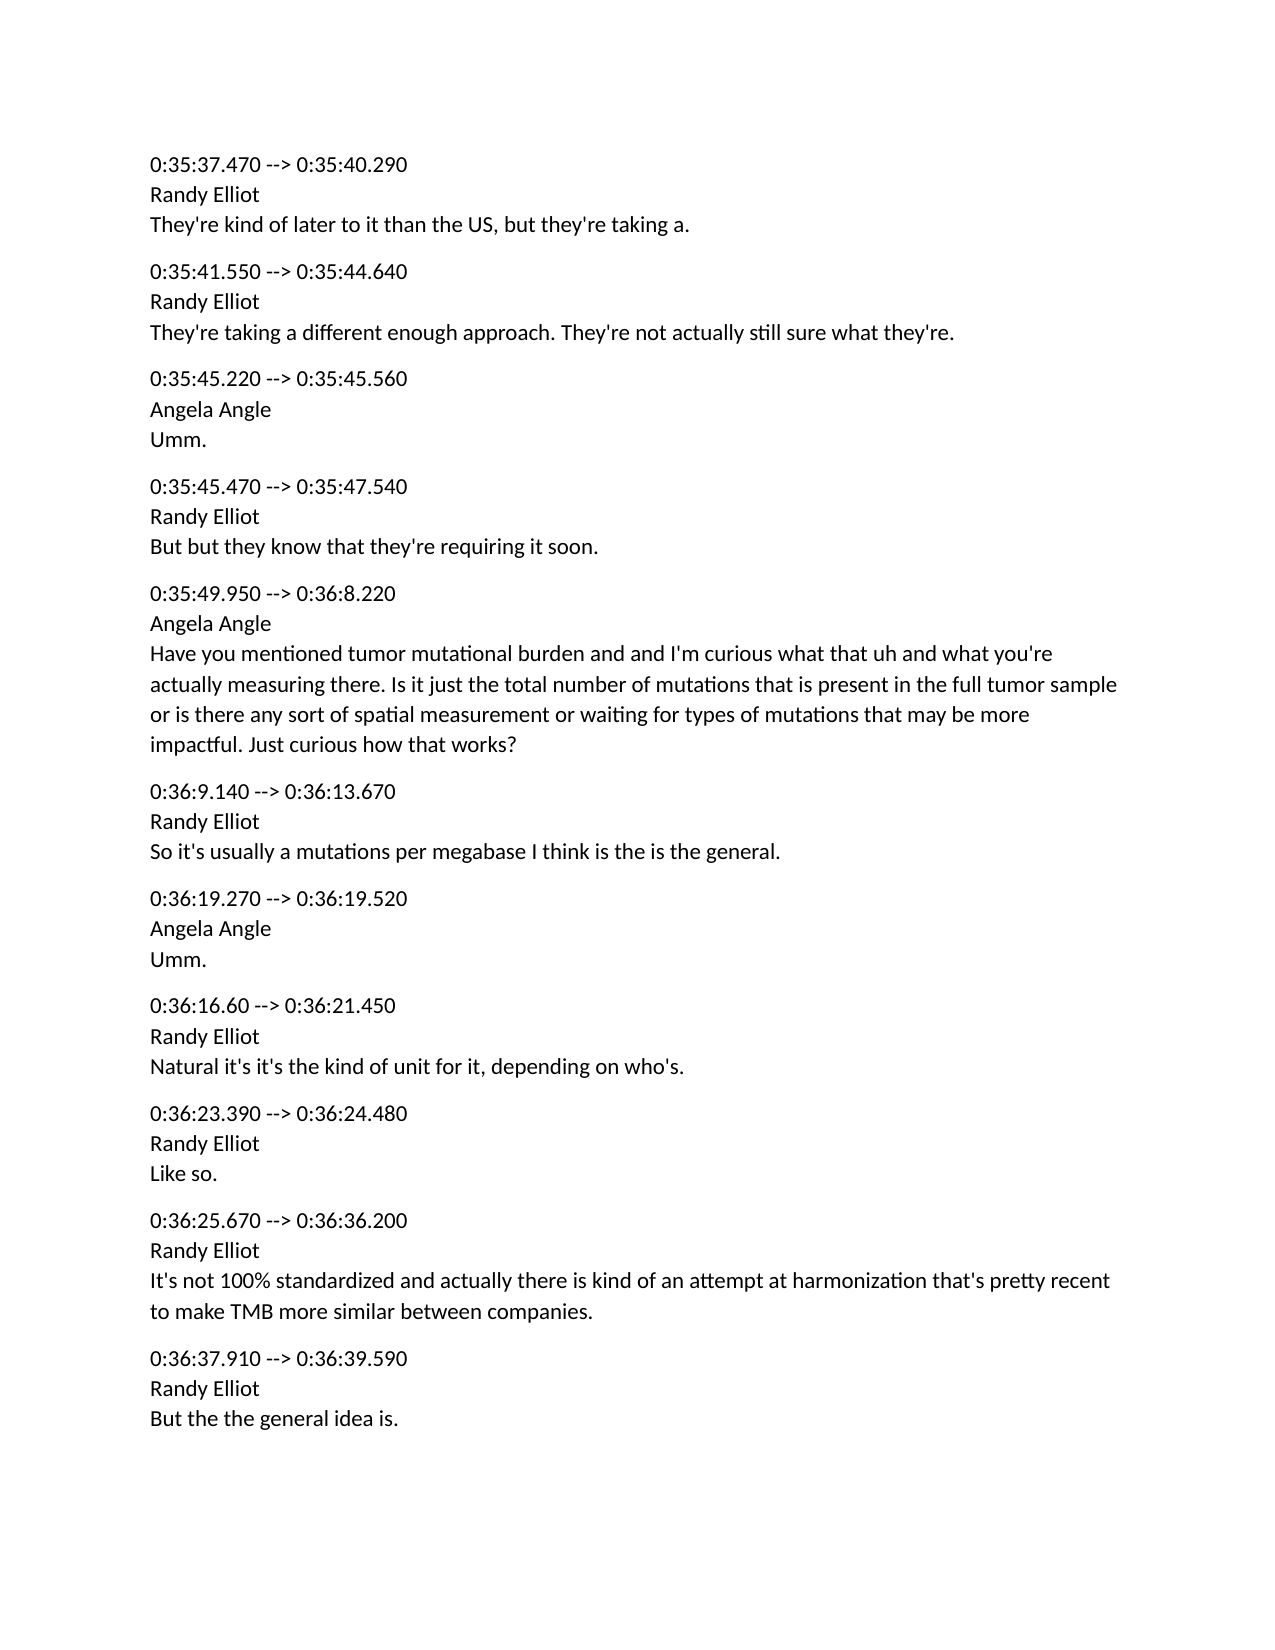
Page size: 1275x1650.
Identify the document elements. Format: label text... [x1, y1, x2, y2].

text 0:36:9.140 --> 0:36:13.670 Randy Elliot So it's usually a mutations per megabase I think is the is the general. [150, 777, 1125, 866]
text 0:36:25.670 --> 0:36:36.200 Randy Elliot It's not 100% standardized and actually there is kind of an attempt at harmonization that's pretty recent to make TMB more similar between companies. [150, 1206, 1125, 1325]
text 0:35:45.220 --> 0:35:45.560 Angela Angle Umm. [150, 364, 1125, 453]
text 0:36:37.910 --> 0:36:39.590 Randy Elliot But the the general idea is. [150, 1344, 1125, 1432]
text 0:35:41.550 --> 0:35:44.640 Randy Elliot They're taking a different enough approach. They're not actually still sure what they're. [150, 257, 1125, 346]
text 0:35:45.470 --> 0:35:47.540 Randy Elliot But but they know that they're requiring it soon. [150, 472, 1125, 560]
text 0:36:23.390 --> 0:36:24.480 Randy Elliot Like so. [150, 1099, 1125, 1187]
text 0:36:16.60 --> 0:36:21.450 Randy Elliot Natural it's it's the kind of unit for it, depending on who's. [150, 992, 1125, 1080]
text 0:35:49.950 --> 0:36:8.220 Angela Angle Have you mentioned tumor mutational burden and and I'm curious what that uh and what you're actually measuring there. Is it just the total number of mutations that is present in the full tumor sample or is there any sort of spatial measurement or waiting for types of mutations that may be more impactful. Just curious how that works? [150, 579, 1125, 758]
text 0:36:19.270 --> 0:36:19.520 Angela Angle Umm. [150, 884, 1125, 973]
text 0:35:37.470 --> 0:35:40.290 Randy Elliot They're kind of later to it than the US, but they're taking a. [150, 150, 1125, 238]
